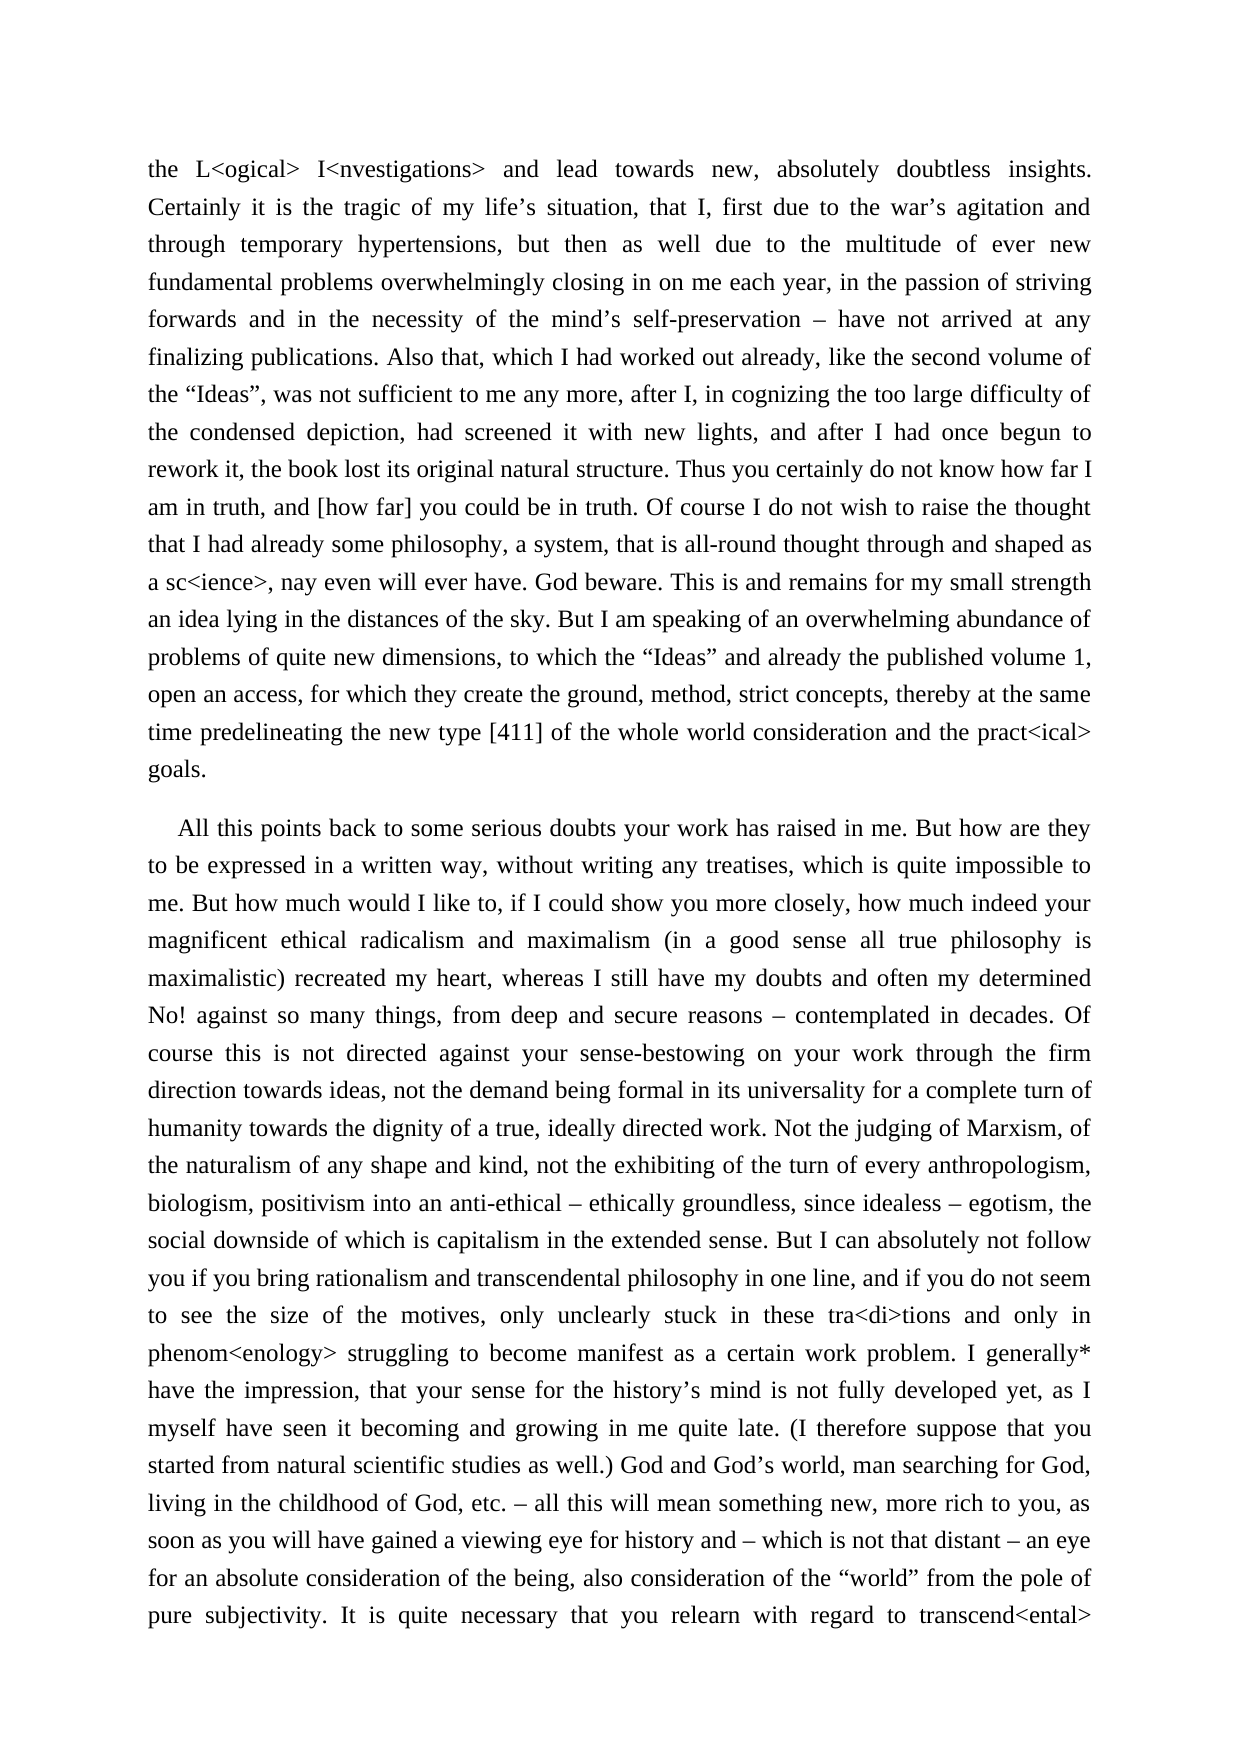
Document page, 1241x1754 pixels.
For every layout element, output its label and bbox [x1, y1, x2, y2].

text [148, 806, 1093, 1631]
text [148, 148, 1093, 785]
